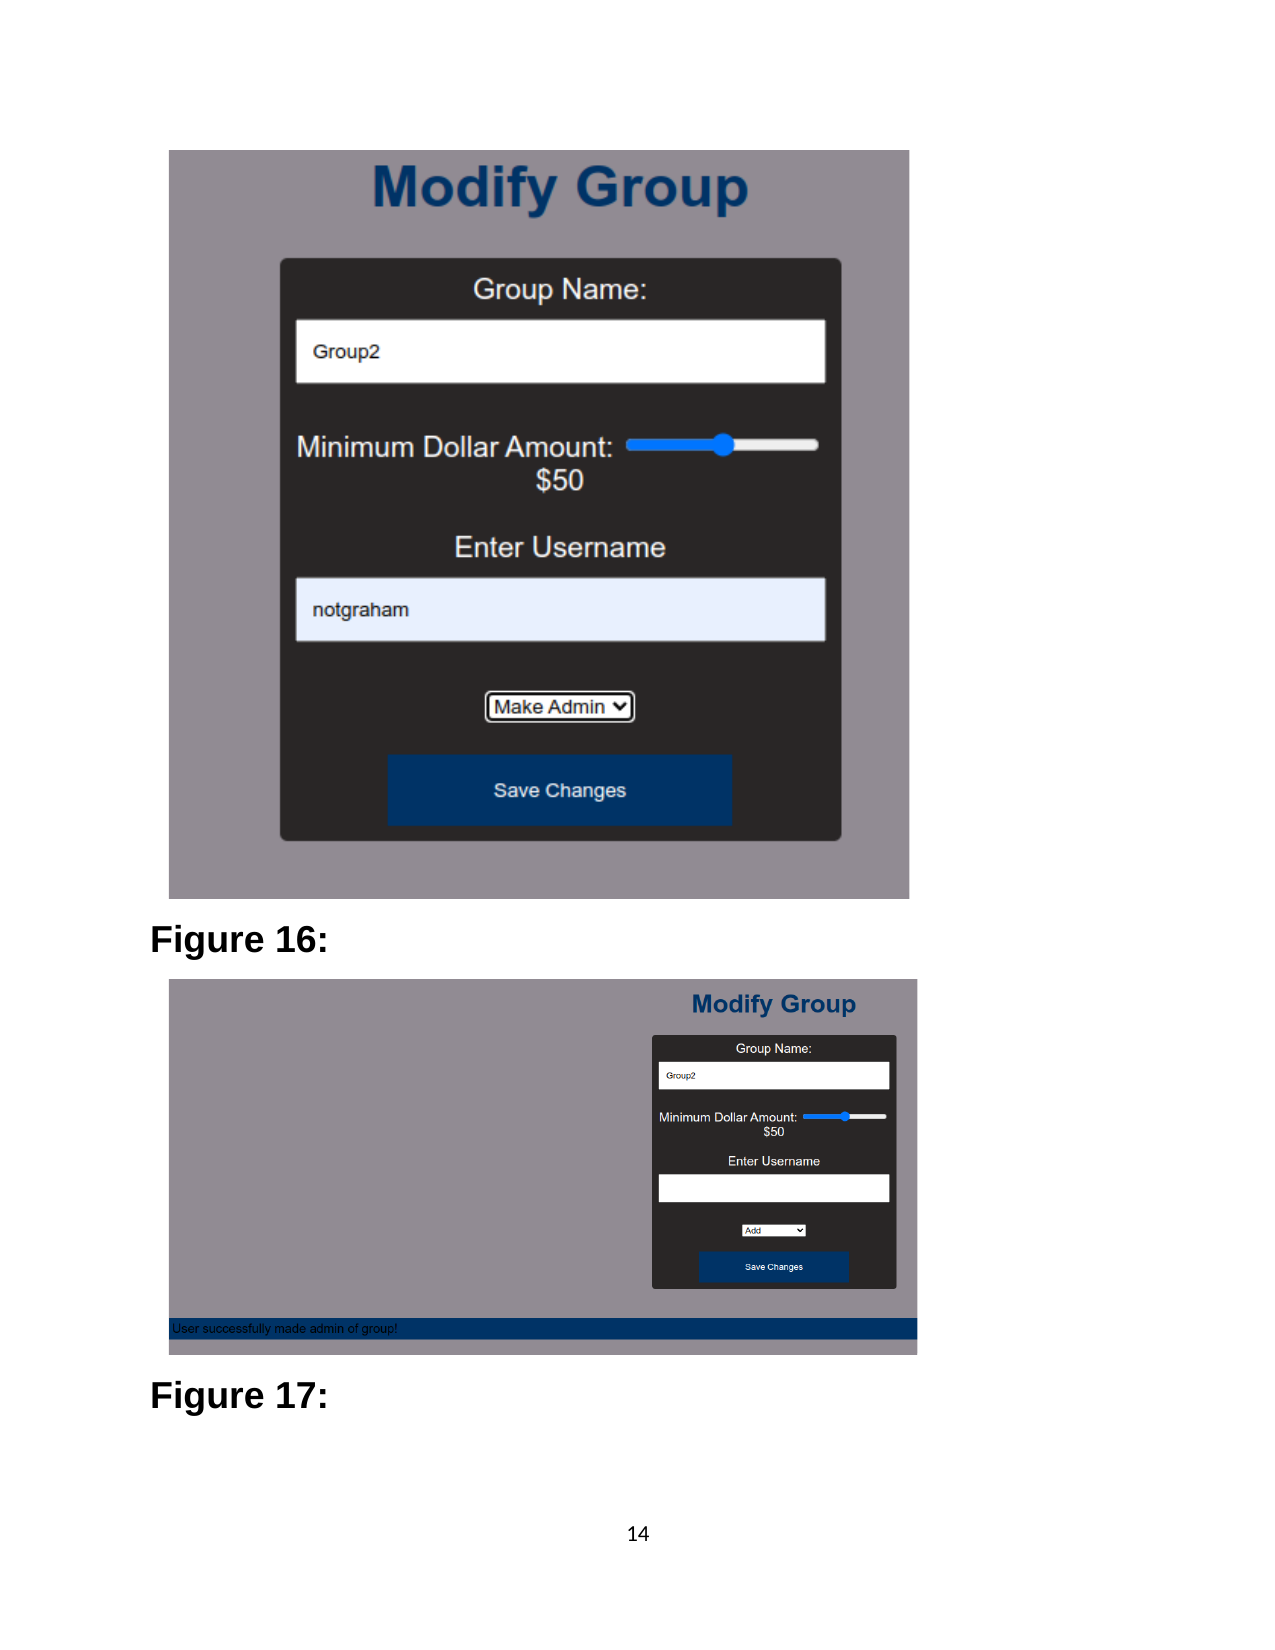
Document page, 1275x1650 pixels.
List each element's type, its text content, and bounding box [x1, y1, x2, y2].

text Figure 16: [150, 917, 1125, 960]
text Figure 17: [150, 1373, 1125, 1416]
